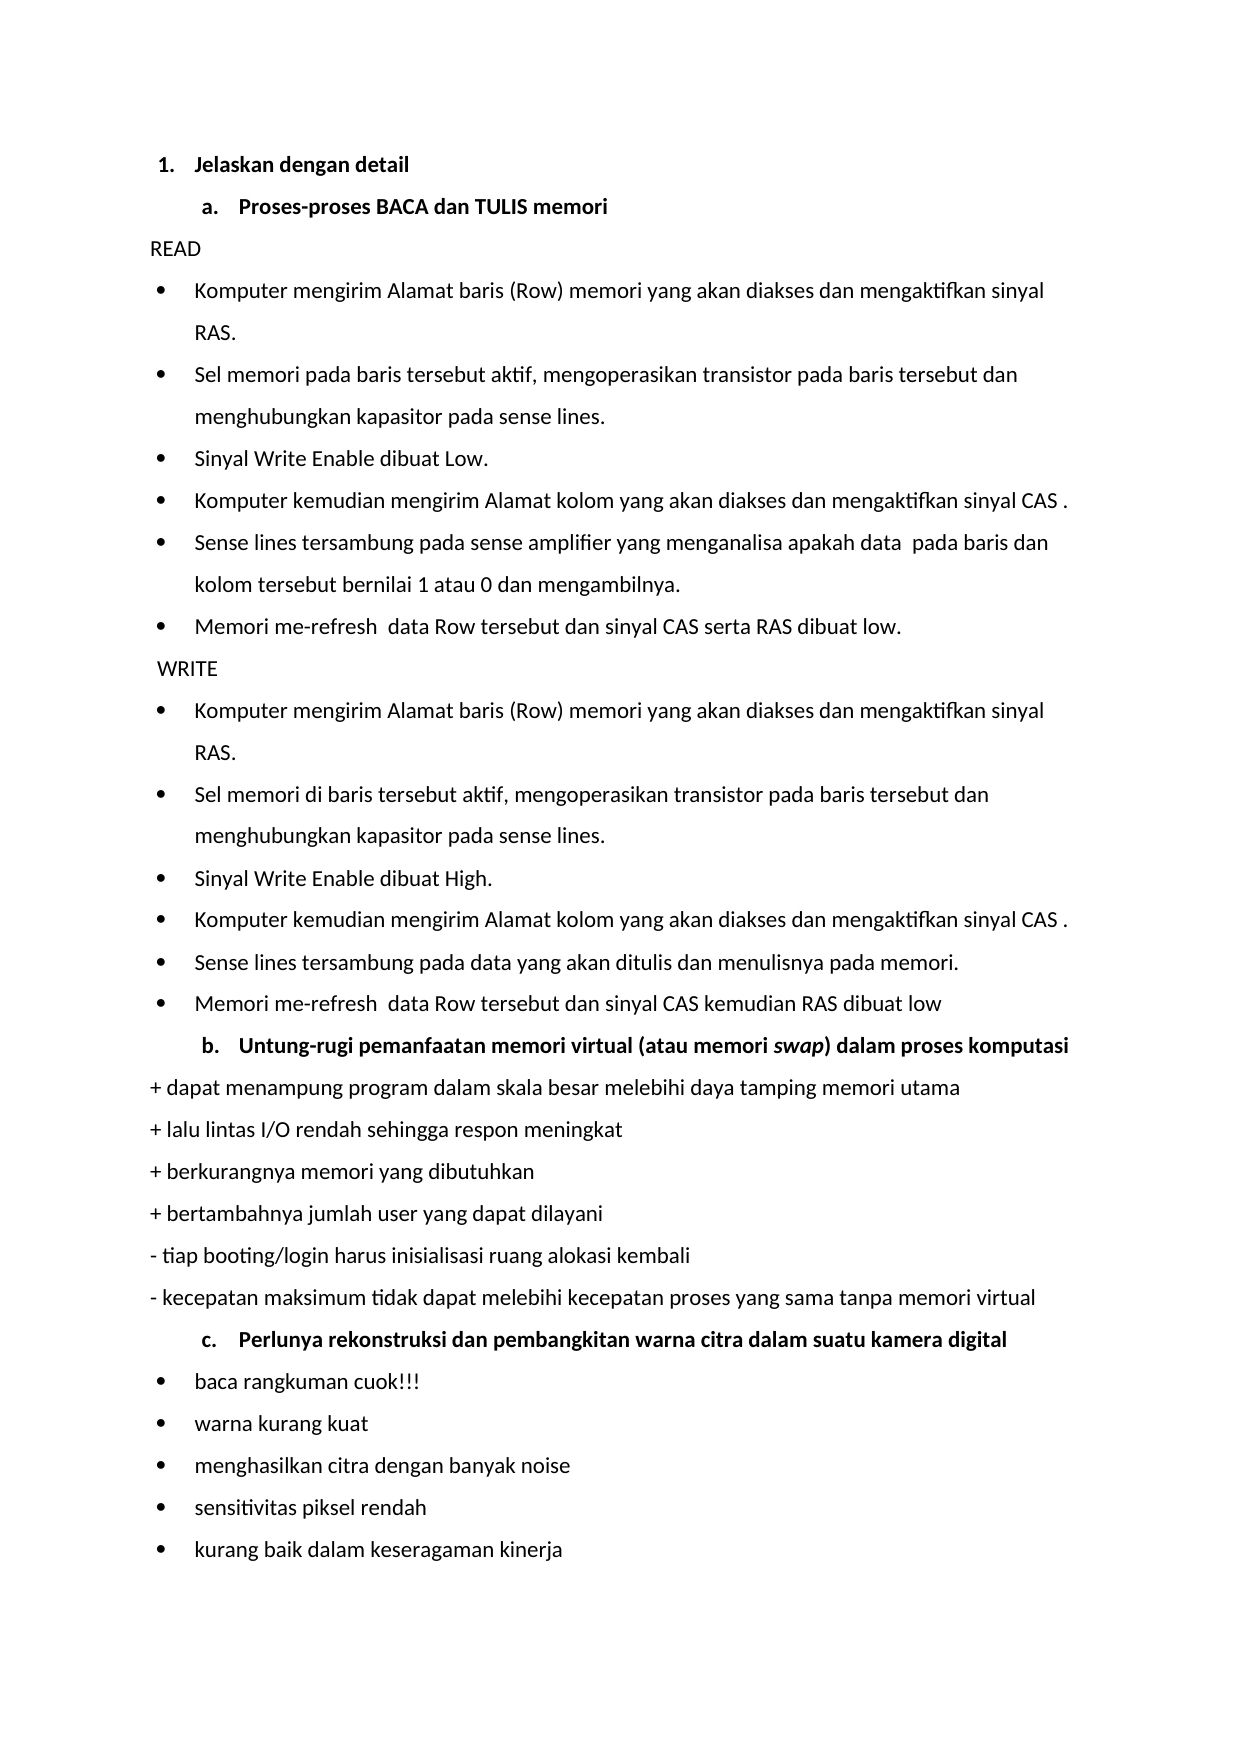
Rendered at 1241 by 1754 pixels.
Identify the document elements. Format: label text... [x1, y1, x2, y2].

list Sense lines tersambung pada data yang akan ditulis dan menulisnya pada memori. [157, 948, 1090, 976]
text WRITE [157, 654, 1090, 682]
list Komputer kemudian mengirim Alamat kolom yang akan diakses dan mengaktifkan sinyal CAS . [157, 906, 1090, 934]
list Sel memori pada baris tersebut aktif, mengoperasikan transistor pada baris tersebut dan menghubungkan kapasitor pada sense lines. [157, 360, 1090, 430]
list Jelaskan dengan detail [157, 150, 1090, 178]
list Memori me-refresh data Row tersebut dan sinyal CAS kemudian RAS dibuat low [157, 989, 1090, 1018]
list Komputer kemudian mengirim Alamat kolom yang akan diakses dan mengaktifkan sinyal CAS . [157, 486, 1090, 514]
list Memori me-refresh data Row tersebut dan sinyal CAS serta RAS dibuat low. [157, 612, 1090, 640]
list Sinyal Write Enable dibuat High. [157, 864, 1090, 892]
list Perlunya rekonstruksi dan pembangkitan warna citra dalam suatu kamera digital [201, 1325, 1090, 1353]
list baca rangkuman cuok!!! [157, 1367, 1090, 1395]
list sensitivitas piksel rendah [157, 1493, 1090, 1521]
list kurang baik dalam keseragaman kinerja [157, 1535, 1090, 1563]
list Komputer mengirim Alamat baris (Row) memori yang akan diakses dan mengaktifkan sinyal RAS. [157, 696, 1090, 766]
text + bertambahnya jumlah user yang dapat dilayani [150, 1199, 1090, 1227]
list warna kurang kuat [157, 1409, 1090, 1437]
text + berkurangnya memori yang dibutuhkan [150, 1157, 1090, 1186]
list Sel memori di baris tersebut aktif, mengoperasikan transistor pada baris tersebut dan menghubungkan kapasitor pada sense lines. [157, 780, 1090, 850]
text - tiap booting/login harus inisialisasi ruang alokasi kembali [150, 1241, 1090, 1269]
list Sense lines tersambung pada sense amplifier yang menganalisa apakah data pada baris dan kolom tersebut bernilai 1 atau 0 dan mengambilnya. [157, 528, 1090, 598]
list Sinyal Write Enable dibuat Low. [157, 444, 1090, 472]
list menghasilkan citra dengan banyak noise [157, 1451, 1090, 1479]
text + lalu lintas I/O rendah sehingga respon meningkat [150, 1116, 1090, 1143]
list Untung-rugi pemanfaatan memori virtual (atau memori swap) dalam proses komputasi [201, 1032, 1090, 1059]
text - kecepatan maksimum tidak dapat melebihi kecepatan proses yang sama tanpa memori virtual [150, 1283, 1090, 1311]
list Proses-proses BACA dan TULIS memori [201, 192, 1090, 220]
text READ [150, 234, 1090, 262]
list Komputer mengirim Alamat baris (Row) memori yang akan diakses dan mengaktifkan sinyal RAS. [157, 276, 1090, 346]
text + dapat menampung program dalam skala besar melebihi daya tamping memori utama [150, 1073, 1090, 1102]
